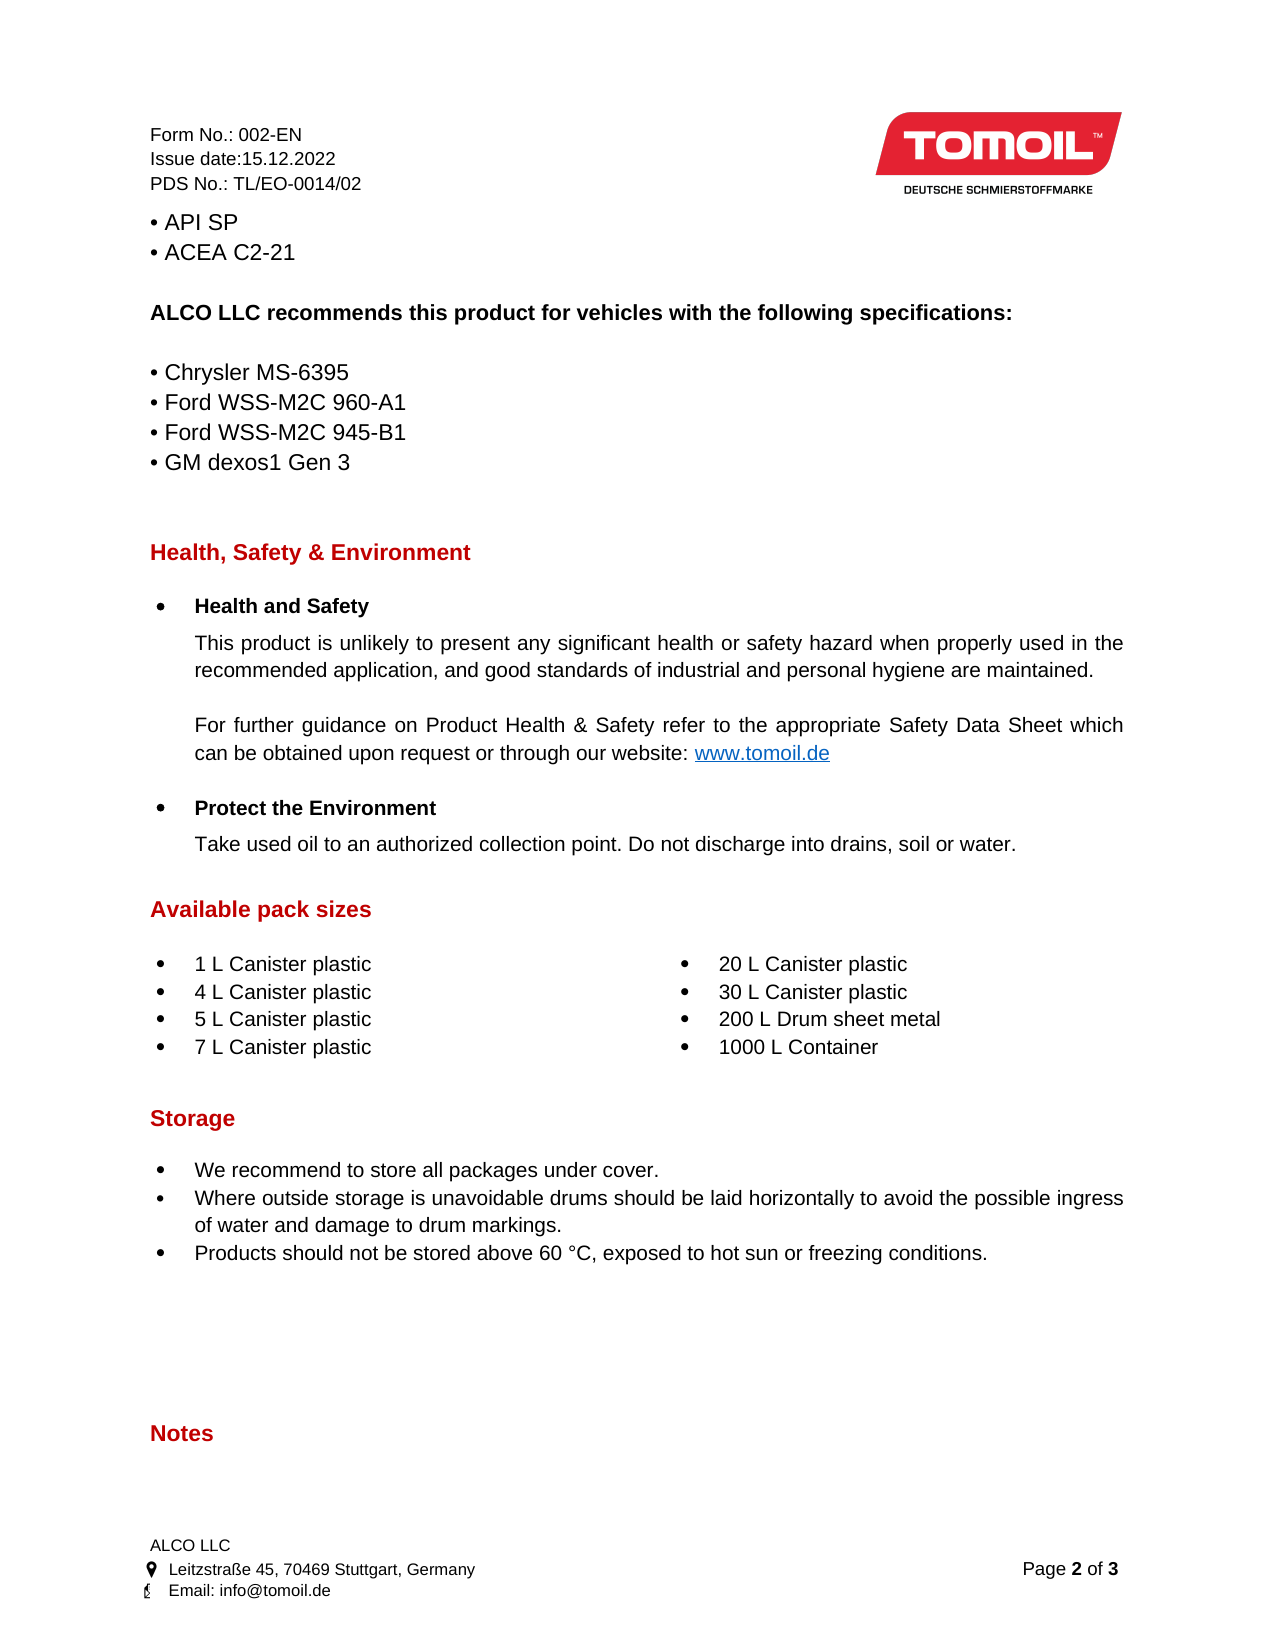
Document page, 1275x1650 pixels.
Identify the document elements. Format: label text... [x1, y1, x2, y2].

list 5 L Canister plastic [157, 1007, 601, 1031]
text Health, Safety & Environment [150, 539, 1125, 565]
picture [141, 1558, 163, 1599]
list Products should not be stored above 60 °C, exposed to hot sun or freezing conditions. [157, 1241, 1125, 1265]
text Notes [150, 1420, 1125, 1447]
list 20 L Canister plastic [681, 952, 1125, 976]
picture [871, 73, 1125, 209]
list 1000 L Container [681, 1035, 1125, 1059]
list Take used oil to an authorized collection point. Do not discharge into drains, soil or water. [194, 831, 1125, 855]
list 1 L Canister plastic [157, 952, 601, 976]
text Storage [150, 1105, 1125, 1132]
text • Chrysler MS-6395 • Ford WSS-M2C 960-A1 • Ford WSS-M2C 945-B1 • GM dexos1 Gen 3 [150, 358, 1125, 476]
text • API SP • ACEA C2-21 [150, 209, 1125, 265]
text Available pack sizes [150, 896, 1125, 923]
text For further guidance on Product Health & Safety refer to the appropriate Safety Data Sheet which can be obtained upon request or through our website: www.tomoil.de [194, 713, 1125, 764]
text This product is unlikely to present any significant health or safety hazard when properly used in the recommended application, and good standards of industrial and personal hygiene are maintained. [194, 630, 1125, 682]
list 30 L Canister plastic [681, 979, 1125, 1004]
list Health and Safety [157, 594, 1125, 618]
list 200 L Drum sheet metal [681, 1007, 1125, 1031]
list Protect the Environment [157, 795, 1125, 819]
list We recommend to store all packages under cover. [157, 1158, 1125, 1182]
list Where outside storage is unavoidable drums should be laid horizontally to avoid the possible ingress of water and damage to drum markings. [157, 1186, 1125, 1237]
list 4 L Canister plastic [157, 979, 601, 1004]
list 7 L Canister plastic [157, 1035, 601, 1059]
text ALCO LLC recommends this product for vehicles with the following specifications: [150, 299, 1125, 324]
